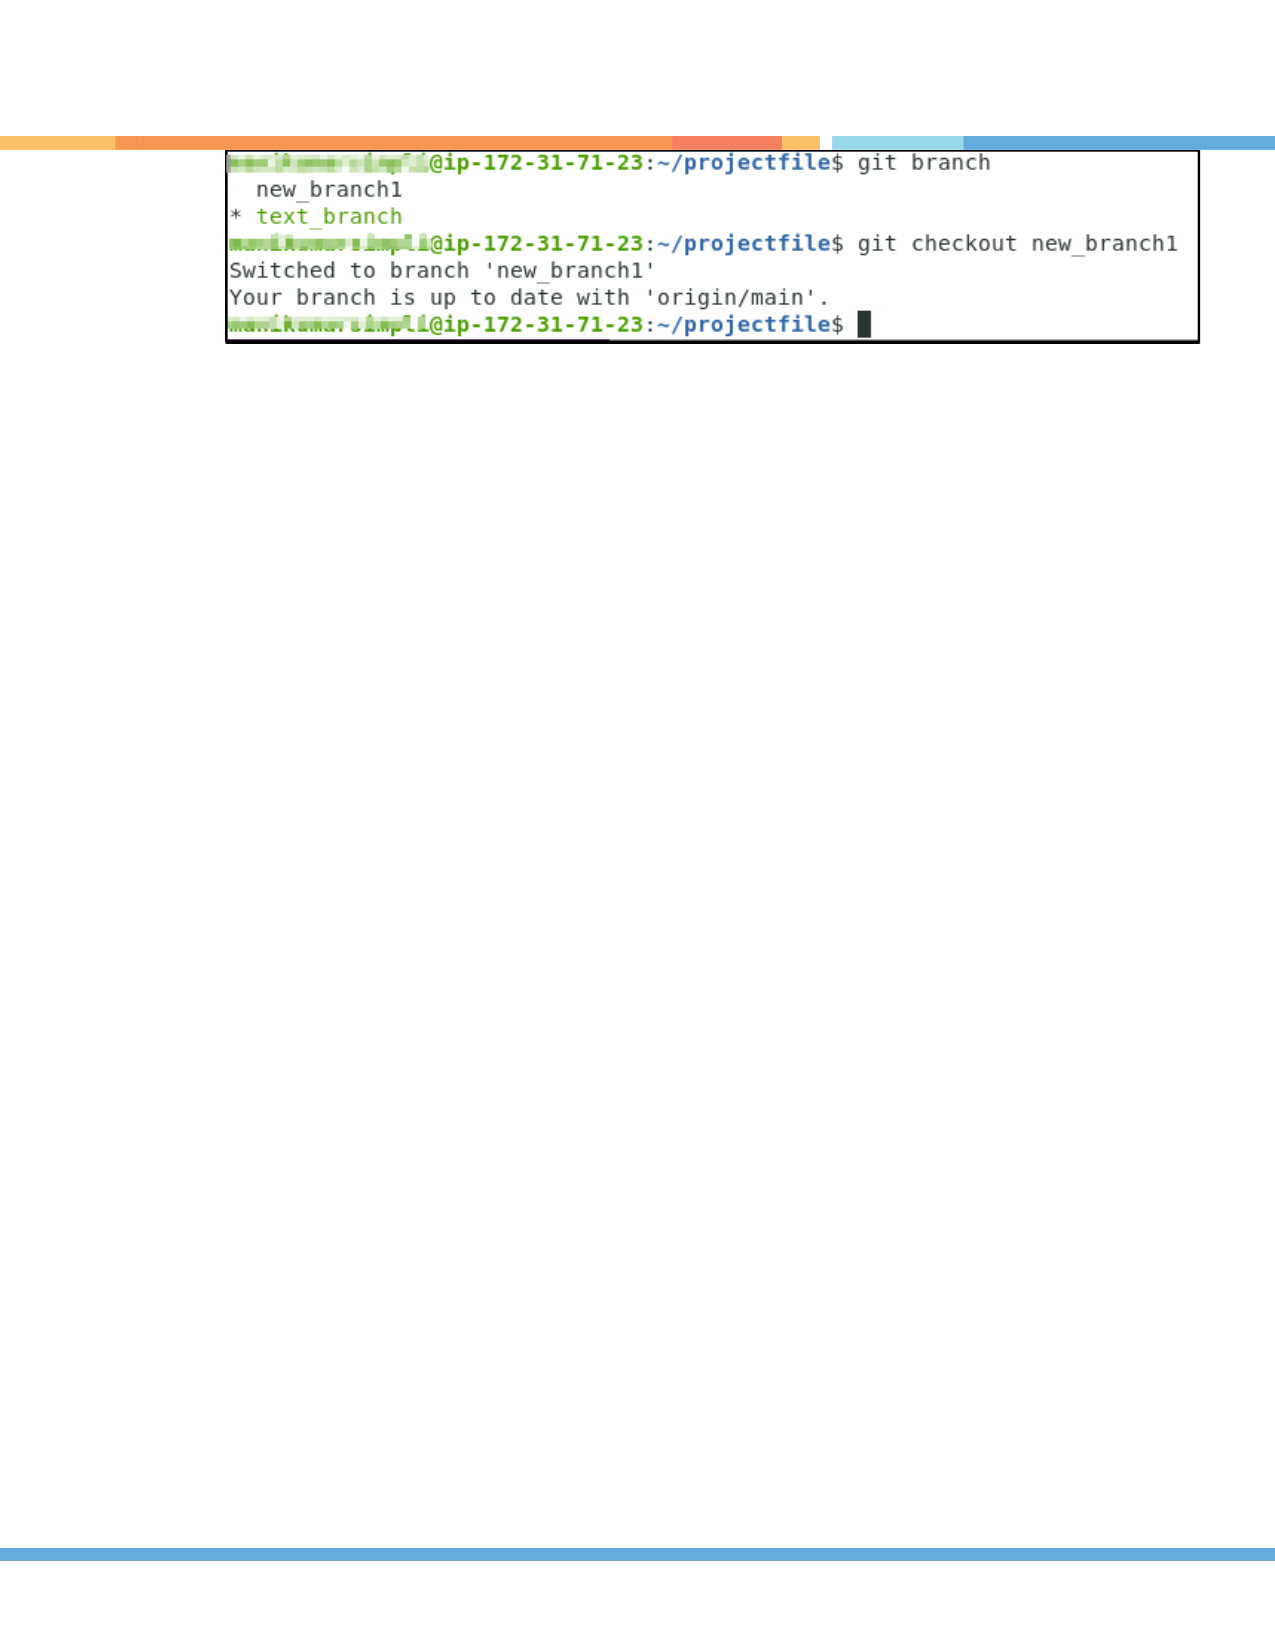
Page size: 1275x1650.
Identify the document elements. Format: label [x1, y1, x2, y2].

picture [0, 1548, 1275, 1562]
picture [0, 136, 1275, 344]
